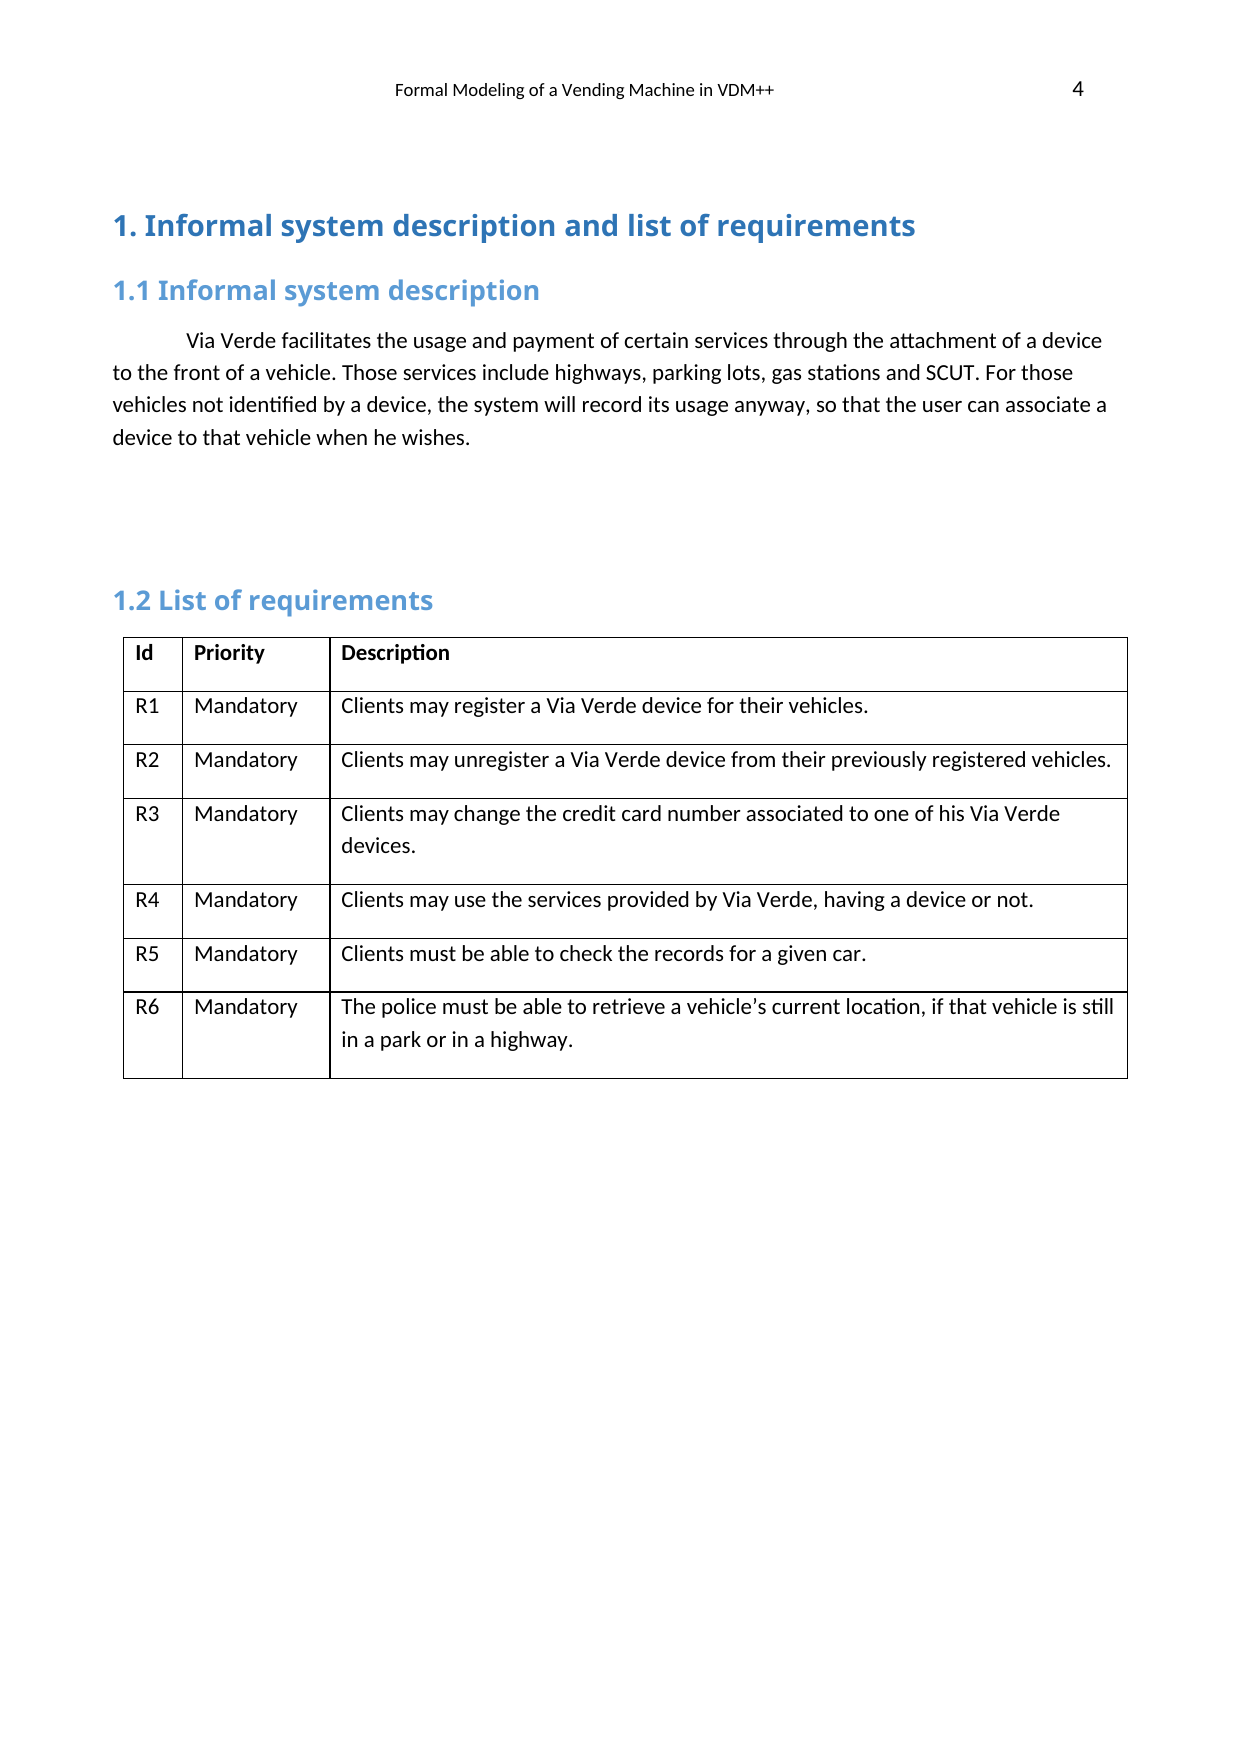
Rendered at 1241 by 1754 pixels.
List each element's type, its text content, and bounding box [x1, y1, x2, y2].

subtitle 1. Informal system description and list of requirements [112, 205, 1128, 244]
table_cell Clients may register a Via Verde device for their vehicles. [331, 692, 1127, 744]
table_cell Mandatory [183, 993, 329, 1077]
table_cell R4 [124, 885, 182, 938]
table_header Description [331, 638, 1127, 691]
table_cell The police must be able to retrieve a vehicle’s current location, if that vehicle is still in a park or in a highway. [331, 993, 1127, 1077]
table_cell R5 [124, 939, 182, 991]
table_cell R2 [124, 745, 182, 798]
table_cell R6 [124, 993, 182, 1077]
table_cell Mandatory [183, 745, 329, 798]
table_cell Clients may change the credit card number associated to one of his Via Verde devices. [331, 799, 1127, 884]
table_cell Mandatory [183, 885, 329, 938]
subtitle 1.1 Informal system description [112, 271, 1128, 308]
table_cell Mandatory [183, 799, 329, 884]
table_cell Mandatory [183, 692, 329, 744]
table_cell Clients may unregister a Via Verde device from their previously registered vehicles. [331, 745, 1127, 798]
table_header Id [124, 638, 182, 691]
table_cell Mandatory [183, 939, 329, 991]
table_cell Clients may use the services provided by Via Verde, having a device or not. [331, 885, 1127, 938]
subtitle 1.2 List of requirements [112, 582, 1128, 619]
table_cell R3 [124, 799, 182, 884]
table_cell R1 [124, 692, 182, 744]
text Via Verde facilitates the usage and payment of certain services through the attachment of a device to the front of a vehicle. Those services include highways, parking lots, gas stations and SCUT. For those vehicles not identified by a device, the system will record its usage anyway, so that the user can associate a device to that vehicle when he wishes. [112, 326, 1128, 451]
table_cell Clients must be able to check the records for a given car. [331, 939, 1127, 991]
table_header Priority [183, 638, 329, 691]
